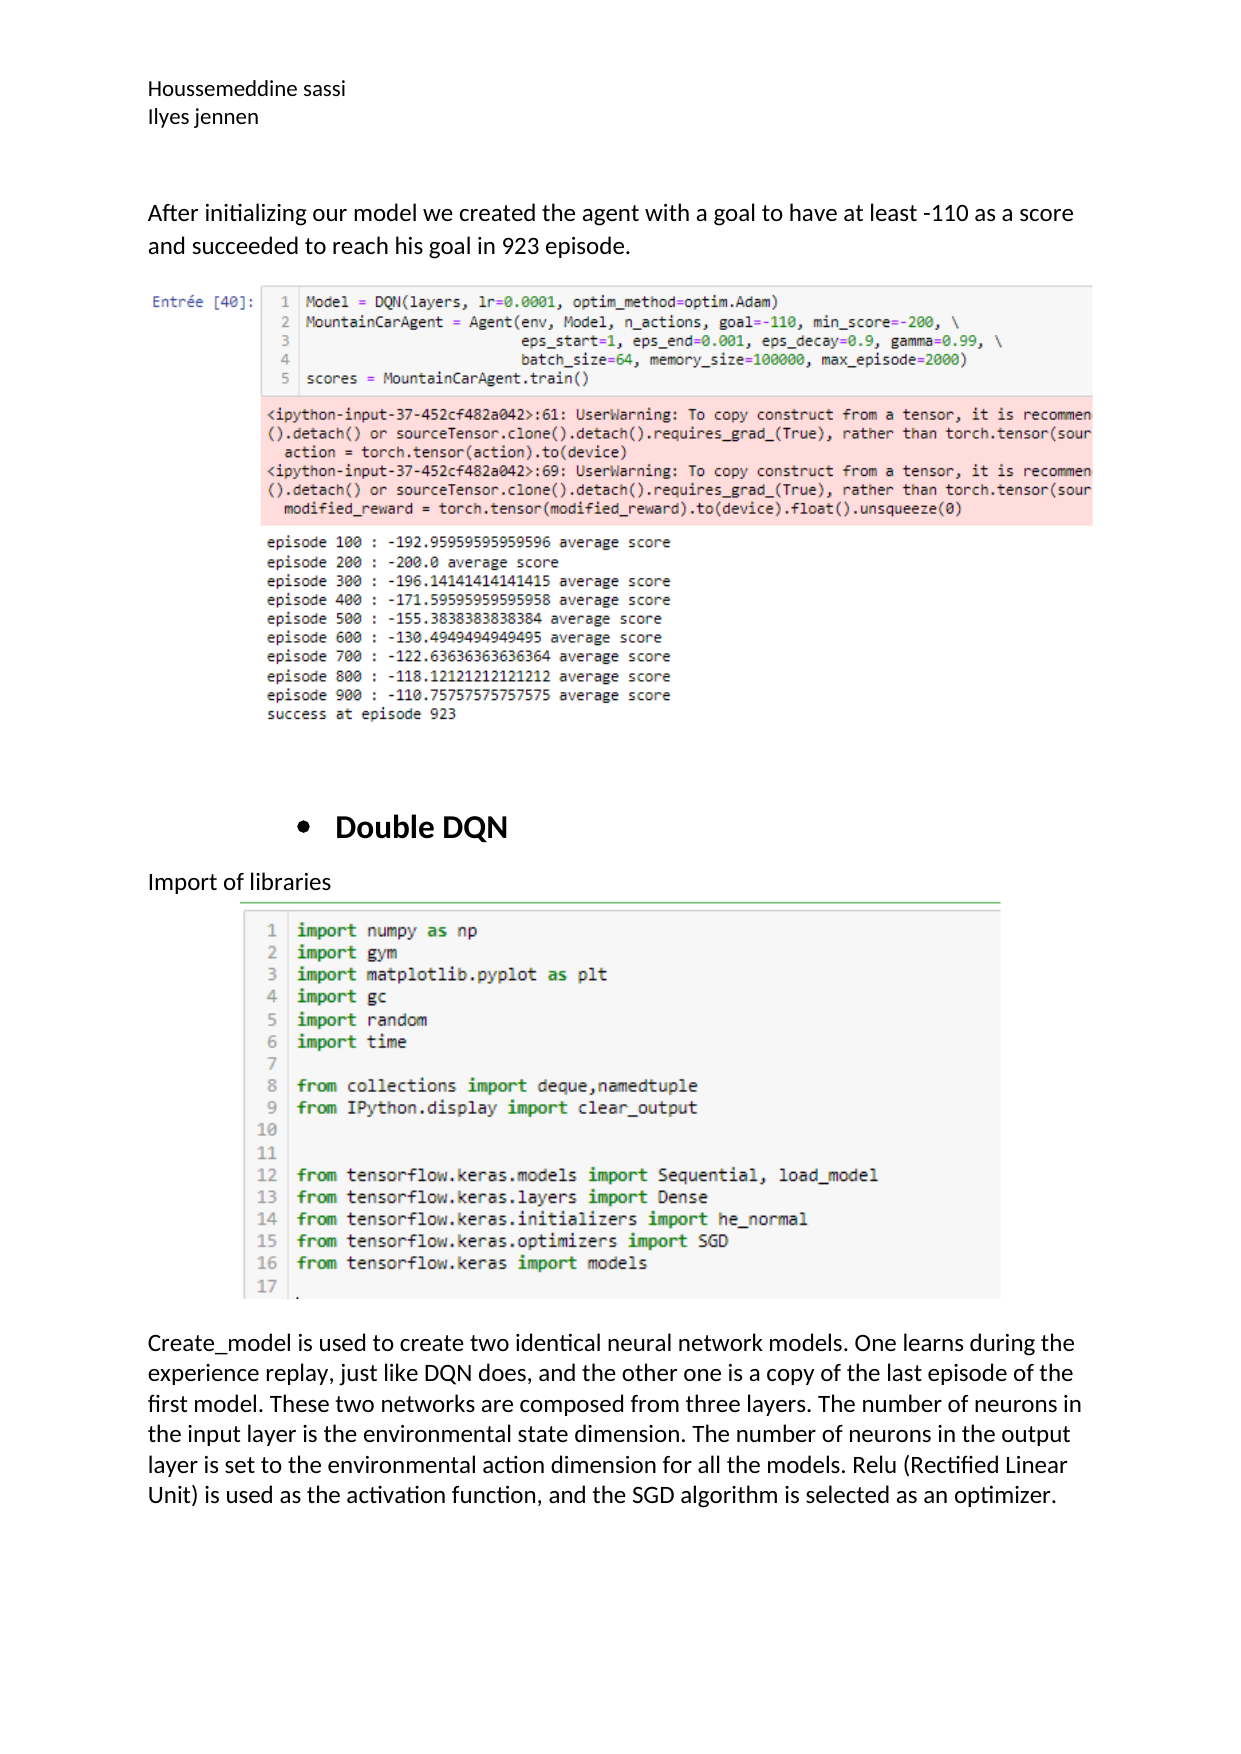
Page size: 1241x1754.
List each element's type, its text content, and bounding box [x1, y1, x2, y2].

text Import of libraries [148, 867, 1093, 897]
list Double DQN [298, 806, 1093, 847]
picture [147, 279, 1093, 738]
picture [239, 897, 1001, 1299]
text After initializing our model we created the agent with a goal to have at least -110 as a score and succeeded to reach his goal in 923 episode. [148, 197, 1093, 261]
text Create_model is used to create two identical neural network models. One learns during the experience replay, just like DQN does, and the other one is a copy of the last episode of the first model. These two networks are composed from three layers. The number of neurons in the input layer is the environmental state dimension. The number of neurons in the output layer is set to the environmental action dimension for all the models. Relu (Rectified Linear Unit) is used as the activation function, and the SGD algorithm is selected as an optimizer. [148, 1327, 1093, 1510]
